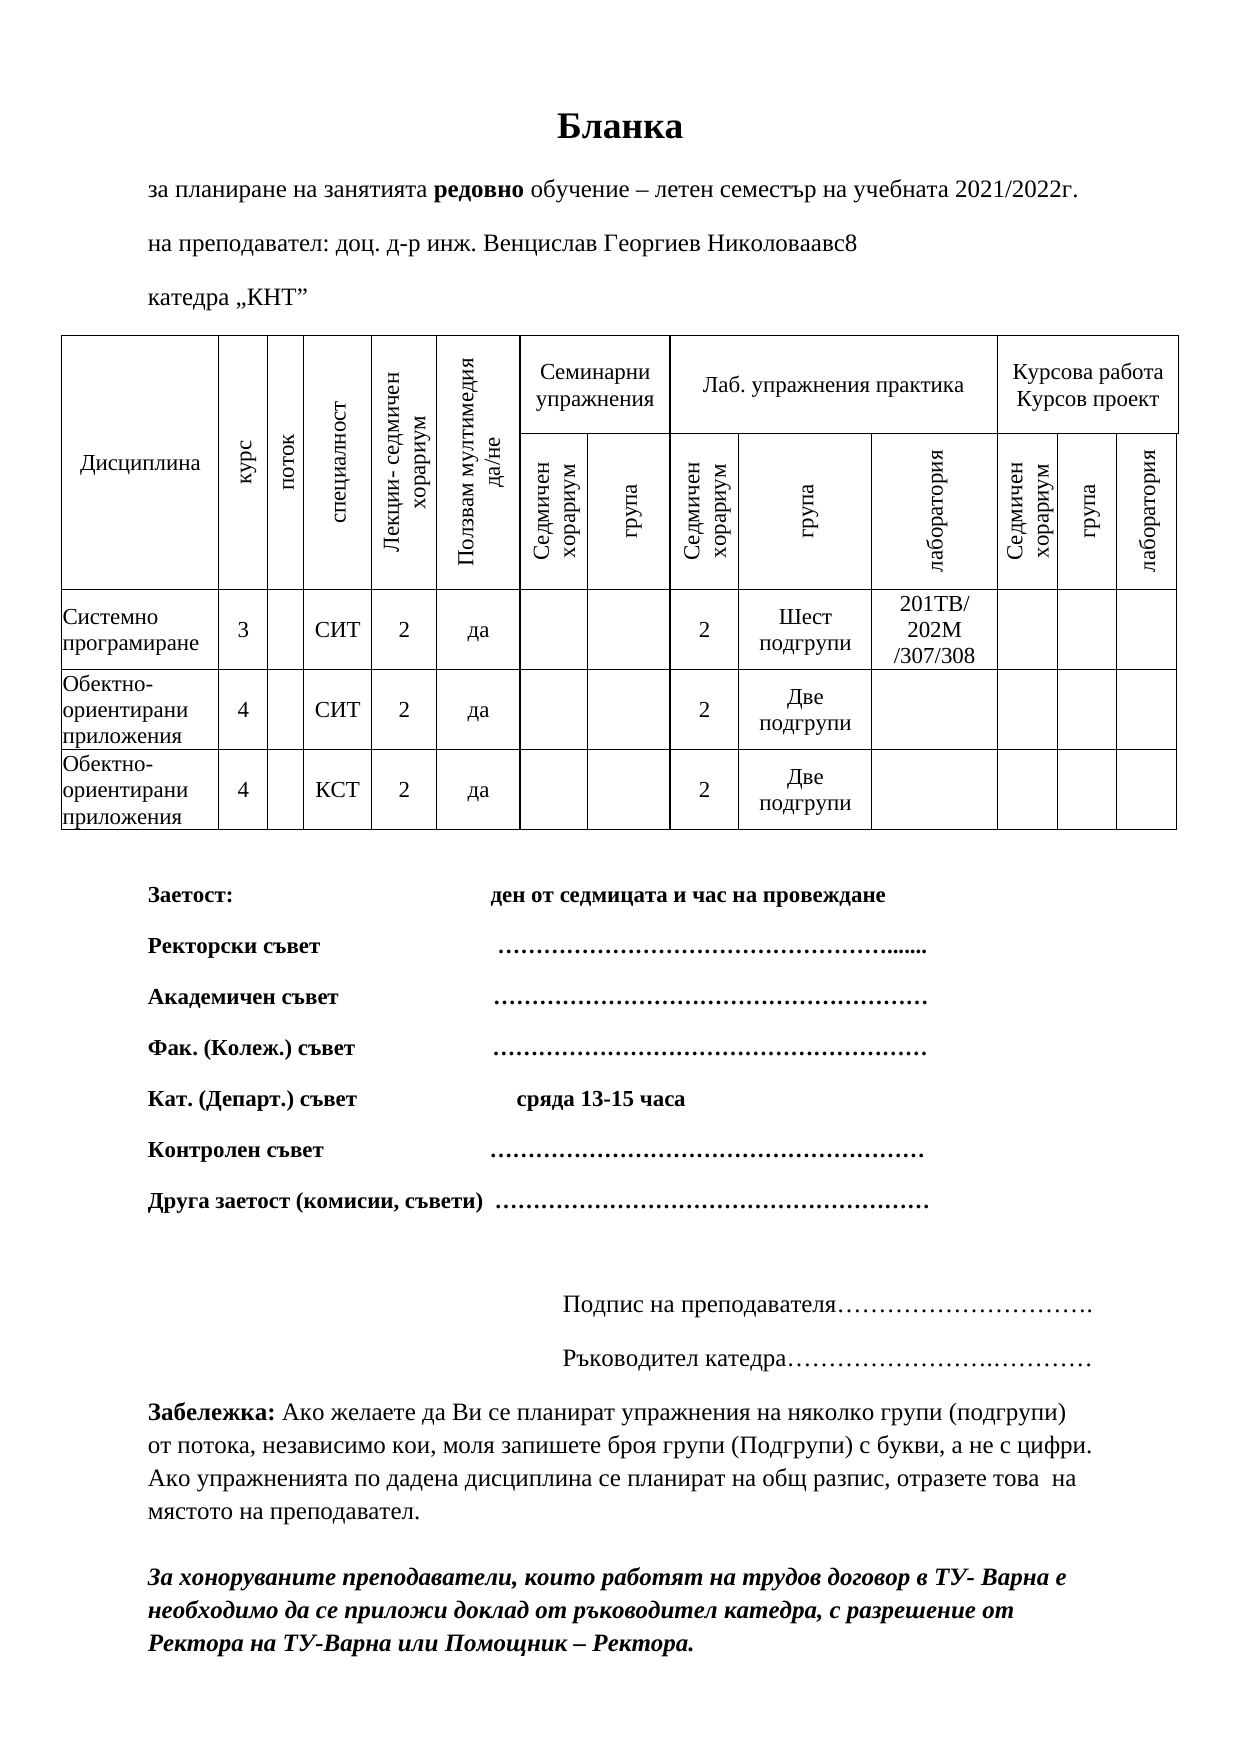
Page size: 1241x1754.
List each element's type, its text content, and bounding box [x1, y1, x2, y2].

table_header Курсова работа Курсов проект [998, 336, 1178, 433]
table_cell Седмичен хорариум [671, 434, 738, 589]
text Заетост: ден от седмицата и час на провеждане [148, 881, 1093, 907]
text на преподавател: доц. д-р инж. Венцислав Георгиев Николоваавс8 [148, 228, 1093, 256]
table_cell Шест подгрупи [739, 590, 871, 669]
table_cell [1117, 750, 1176, 829]
text Фак. (Колеж.) съвет ………………………………………………… [148, 1034, 1093, 1061]
table_cell 2 [372, 750, 436, 829]
text Ръководител катедра…………………….………… [148, 1343, 1093, 1372]
table_cell [588, 590, 669, 669]
table_cell да [437, 590, 519, 669]
table_cell [1058, 670, 1116, 749]
text Друга заетост (комисии, съвети) ………………………………………………… [148, 1187, 1093, 1214]
table_cell [998, 750, 1057, 829]
table_cell [872, 670, 997, 749]
table_header специалност [304, 336, 371, 589]
table_cell 4 [219, 670, 267, 749]
table_cell [521, 590, 587, 669]
text Академичен съвет ………………………………………………… [148, 983, 1093, 1009]
table_cell 2 [671, 750, 738, 829]
table_cell [998, 670, 1057, 749]
text Ректорски съвет ……………………………………………....... [148, 932, 1093, 958]
table_cell [588, 750, 669, 829]
table_cell [1117, 670, 1176, 749]
table_cell 2 [671, 670, 738, 749]
text за планиране на занятията редовно обучение – летен семестър на учебната 2021/2022г. [148, 174, 1093, 203]
table_cell [1117, 590, 1176, 669]
table_cell СИТ [304, 590, 371, 669]
table_header Семинарни упражнения [521, 336, 669, 433]
text Контролен съвет ………………………………………………… [148, 1136, 1093, 1163]
table_cell 3 [219, 590, 267, 669]
table_cell да [437, 670, 519, 749]
table_cell 201ТВ/202М /307/308 [872, 590, 997, 669]
text Забележка: Ако желаете да Ви се планират упражнения на няколко групи (подгрупи) от потока, независимо кои, моля запишете броя групи (Подгрупи) с букви, а не с цифри. [148, 1397, 1093, 1459]
table_cell Системно програмиране [62, 590, 218, 669]
table_header поток [268, 336, 303, 589]
text Ако упражненията по дадена дисциплина се планират на общ разпис, отразете това на мястото на преподавател. [148, 1463, 1093, 1525]
table_cell [1058, 750, 1116, 829]
table_cell група [1058, 434, 1116, 589]
table_cell група [588, 434, 669, 589]
table_cell група [739, 434, 871, 589]
table_cell [268, 670, 303, 749]
table_cell [268, 590, 303, 669]
table_header Дисциплина [62, 336, 218, 589]
table_cell КСТ [304, 750, 371, 829]
table_cell Обектно- ориентирани приложения [62, 670, 218, 749]
table_cell [872, 750, 997, 829]
table_cell [998, 590, 1057, 669]
table_cell Две подгрупи [739, 750, 871, 829]
text Подпис на преподавателя…………………………. [148, 1289, 1093, 1318]
table_cell [588, 670, 669, 749]
table_cell Обектно- ориентирани приложения [62, 750, 218, 829]
text Бланка [148, 103, 1093, 147]
table_cell СИТ [304, 670, 371, 749]
table_cell 2 [372, 590, 436, 669]
table_header Лаб. упражнения практика [671, 336, 997, 433]
table_header Ползвам мултимедия да/не [437, 336, 519, 589]
table_header курс [219, 336, 267, 589]
table_header Лекции- седмичен хорариум [372, 336, 436, 589]
text катедра „КНТ” [148, 282, 1093, 310]
table_cell [521, 670, 587, 749]
table_cell Седмичен хорариум [998, 434, 1057, 589]
text Кат. (Департ.) съвет сряда 13-15 часа [148, 1085, 1093, 1112]
table_cell 2 [671, 590, 738, 669]
table_cell лаборатория [1117, 434, 1176, 589]
table_cell 2 [372, 670, 436, 749]
table_cell Две подгрупи [739, 670, 871, 749]
table_cell 4 [219, 750, 267, 829]
text За хоноруваните преподаватели, които работят на трудов договор в ТУ- Варна е необходимо да се приложи доклад от ръководител катедра, с разрешение от Ректора на ТУ-Варна или Помощник – Ректора. [148, 1562, 1093, 1657]
table_cell [521, 750, 587, 829]
table_cell лаборатория [872, 434, 997, 589]
table_cell [1058, 590, 1116, 669]
table_cell [268, 750, 303, 829]
table_cell Седмичен хорариум [521, 434, 587, 589]
table_cell да [437, 750, 519, 829]
